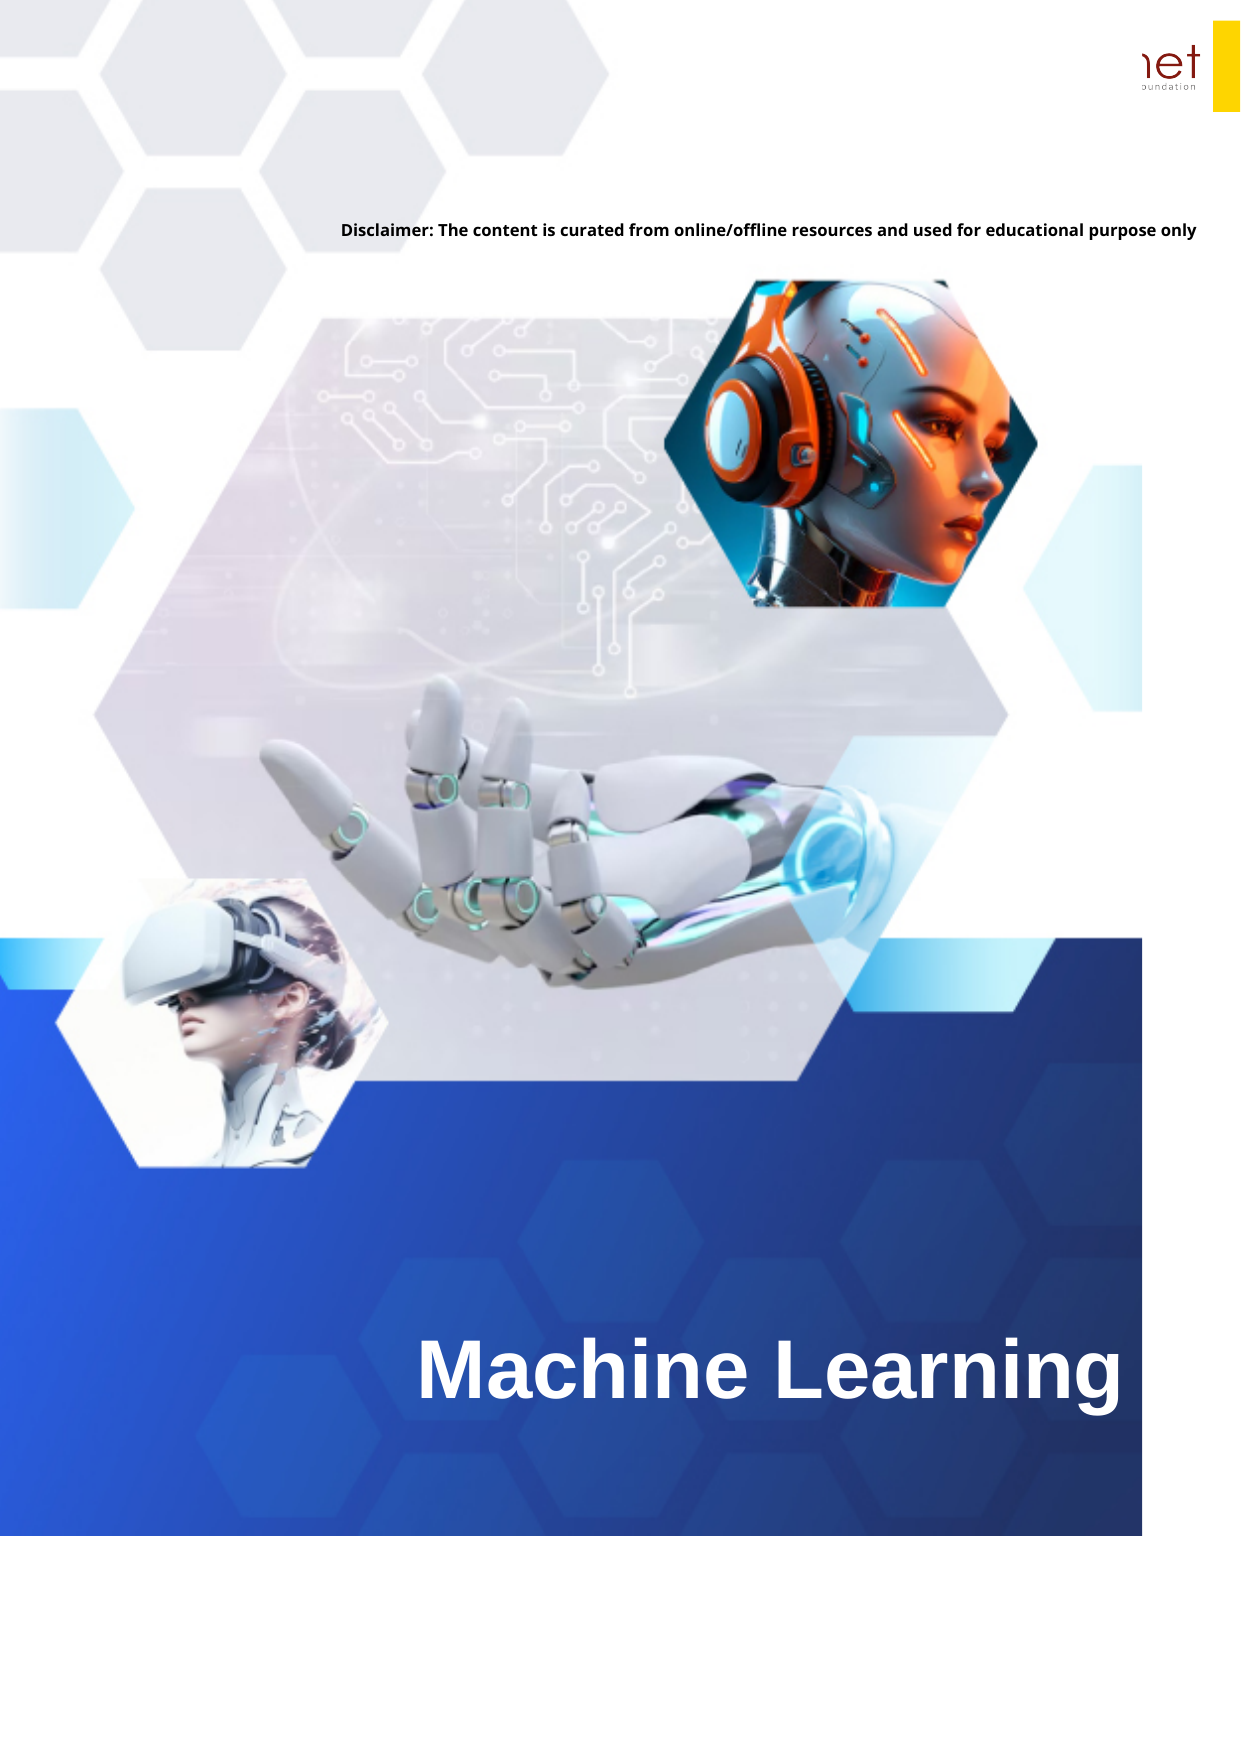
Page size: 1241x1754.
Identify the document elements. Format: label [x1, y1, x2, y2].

picture [0, 0, 1208, 1536]
